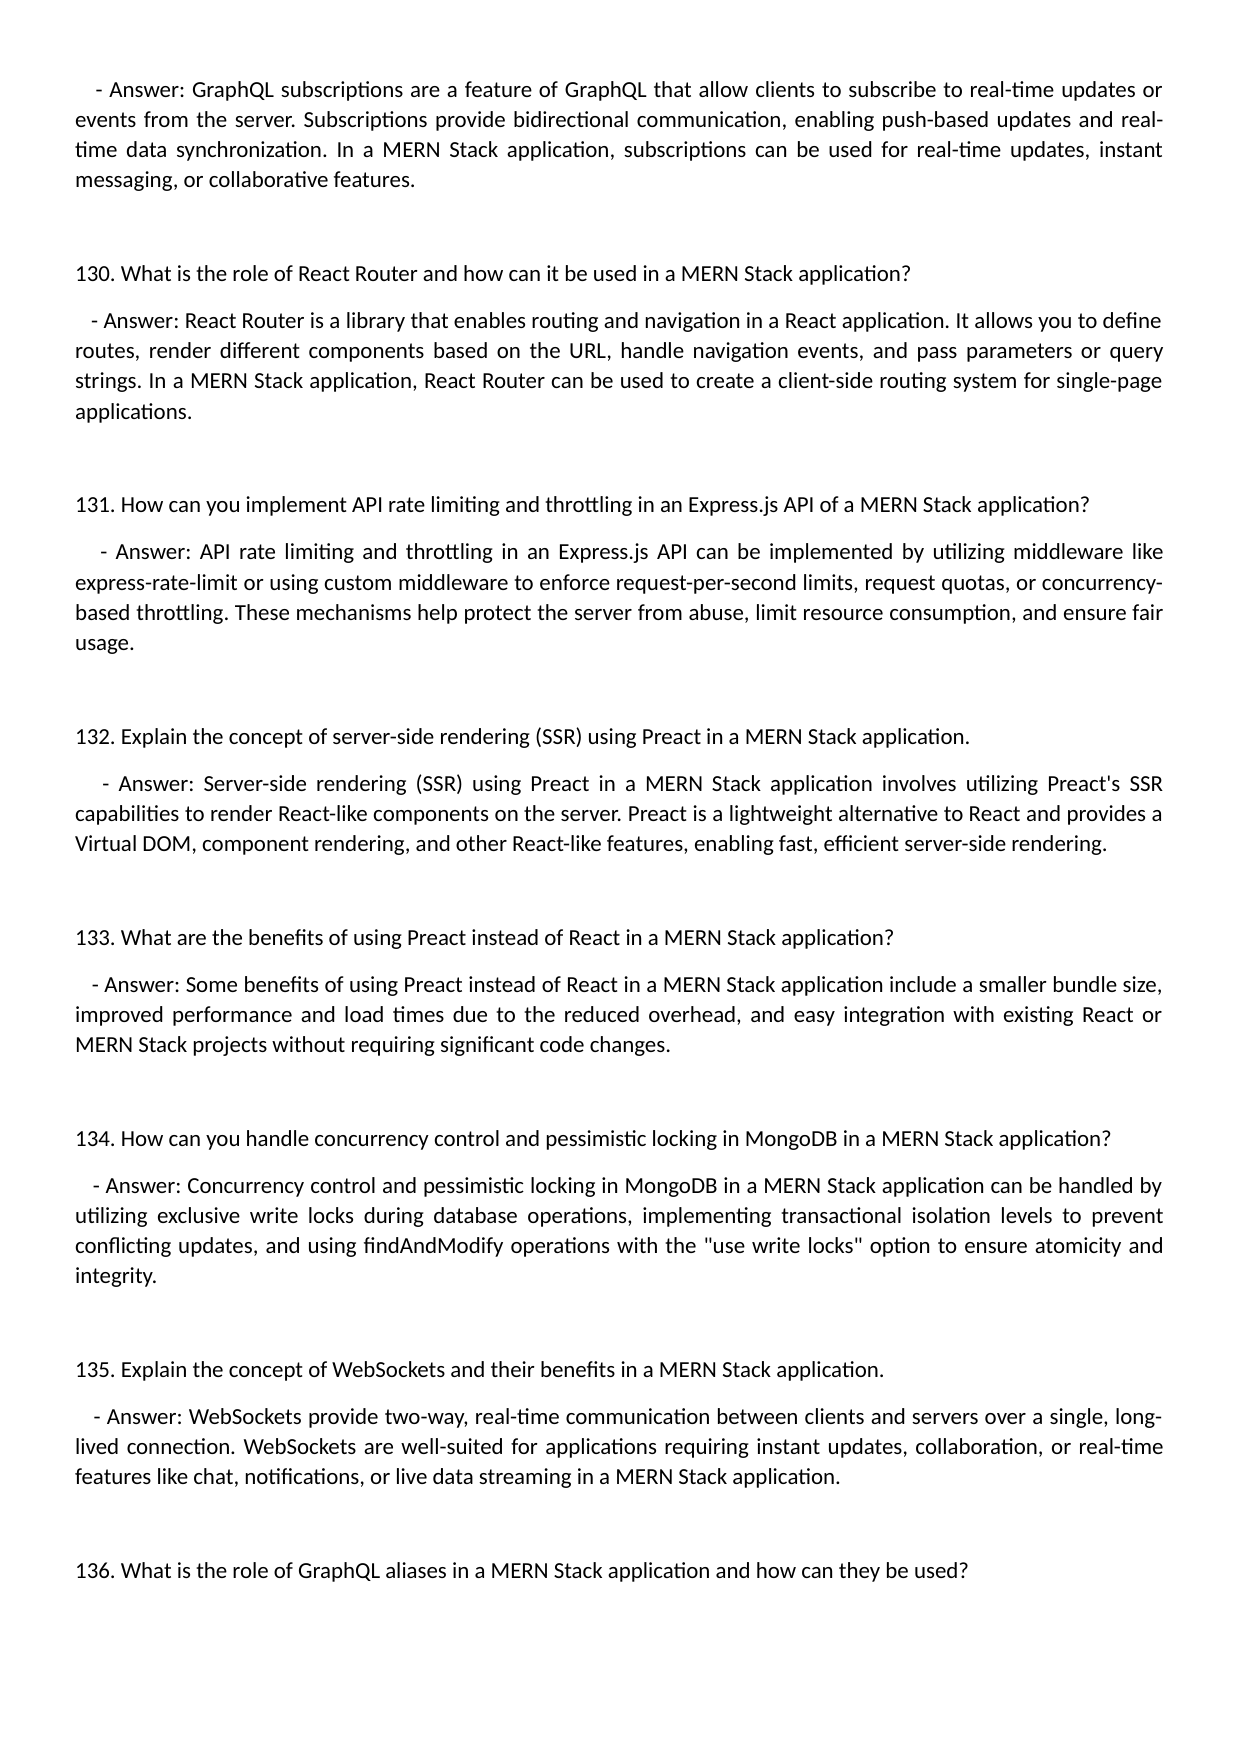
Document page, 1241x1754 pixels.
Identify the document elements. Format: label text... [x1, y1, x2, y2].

text - Answer: React Router is a library that enables routing and navigation in a React application. It allows you to define routes, render different components based on the URL, handle navigation events, and pass parameters or query strings. In a MERN Stack application, React Router can be used to create a client-side routing system for single-page applications. [75, 306, 1165, 425]
text - Answer: Some benefits of using Preact instead of React in a MERN Stack application include a smaller bundle size, improved performance and load times due to the reduced overhead, and easy integration with existing React or MERN Stack projects without requiring significant code changes. [75, 970, 1165, 1058]
text 136. What is the role of GraphQL aliases in a MERN Stack application and how can they be used? [75, 1556, 1165, 1584]
text - Answer: API rate limiting and throttling in an Express.js API can be implemented by utilizing middleware like express-rate-limit or using custom middleware to enforce request-per-second limits, request quotas, or concurrency-based throttling. These mechanisms help protect the server from abuse, limit resource consumption, and ensure fair usage. [75, 537, 1165, 656]
text 134. How can you handle concurrency control and pessimistic locking in MongoDB in a MERN Stack application? [75, 1124, 1165, 1152]
text - Answer: Concurrency control and pessimistic locking in MongoDB in a MERN Stack application can be handled by utilizing exclusive write locks during database operations, implementing transactional isolation levels to prevent conflicting updates, and using findAndModify operations with the "use write locks" option to ensure atomicity and integrity. [75, 1171, 1165, 1289]
text - Answer: Server-side rendering (SSR) using Preact in a MERN Stack application involves utilizing Preact's SSR capabilities to render React-like components on the server. Preact is a lightweight alternative to React and provides a Virtual DOM, component rendering, and other React-like features, enabling fast, efficient server-side rendering. [75, 769, 1165, 857]
text - Answer: GraphQL subscriptions are a feature of GraphQL that allow clients to subscribe to real-time updates or events from the server. Subscriptions provide bidirectional communication, enabling push-based updates and real-time data synchronization. In a MERN Stack application, subscriptions can be used for real-time updates, instant messaging, or collaborative features. [75, 75, 1165, 194]
text - Answer: WebSockets provide two-way, real-time communication between clients and servers over a single, long-lived connection. WebSockets are well-suited for applications requiring instant updates, collaboration, or real-time features like chat, notifications, or live data streaming in a MERN Stack application. [75, 1402, 1165, 1491]
text 131. How can you implement API rate limiting and throttling in an Express.js API of a MERN Stack application? [75, 491, 1165, 519]
text 135. Explain the concept of WebSockets and their benefits in a MERN Stack application. [75, 1355, 1165, 1383]
text 133. What are the benefits of using Preact instead of React in a MERN Stack application? [75, 923, 1165, 951]
text 130. What is the role of React Router and how can it be used in a MERN Stack application? [75, 259, 1165, 287]
text 132. Explain the concept of server-side rendering (SSR) using Preact in a MERN Stack application. [75, 722, 1165, 750]
